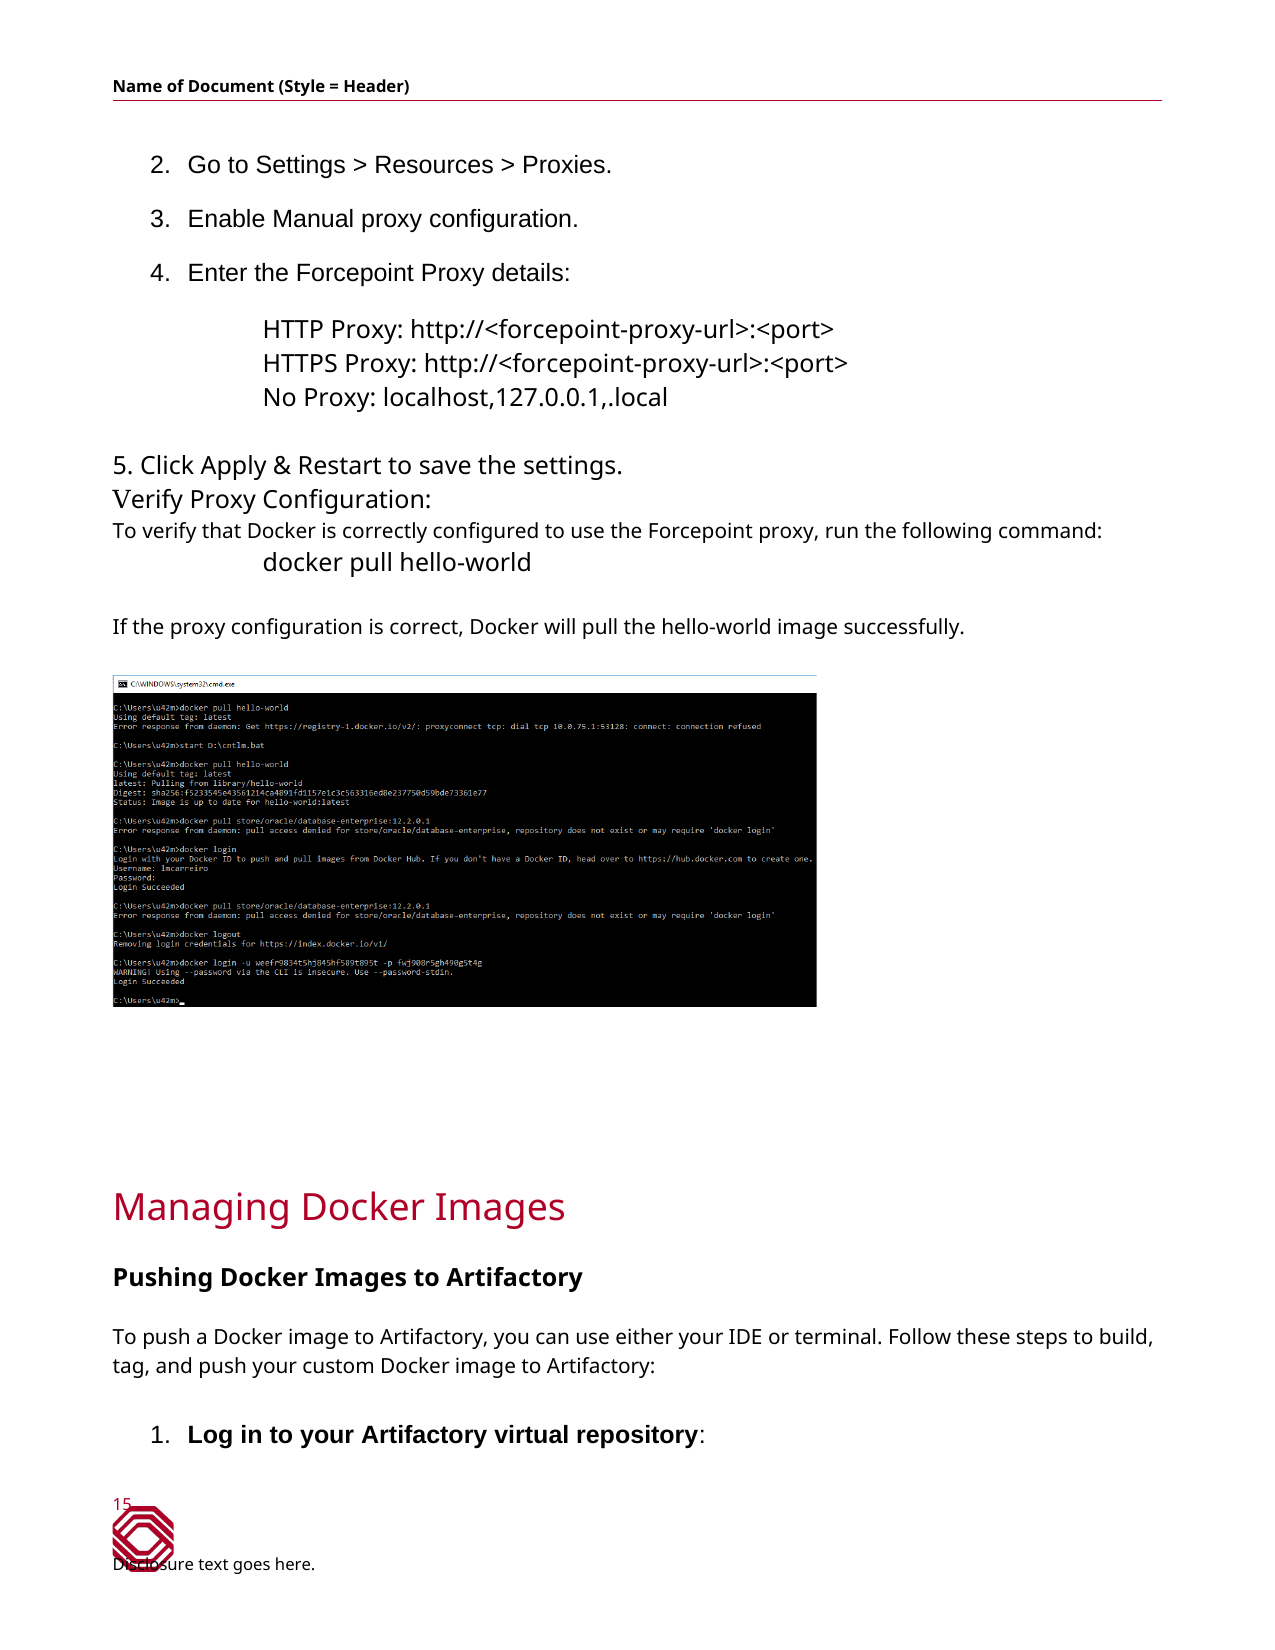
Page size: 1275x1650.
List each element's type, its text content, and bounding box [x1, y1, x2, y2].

list Enter the Forcepoint Proxy details: [150, 258, 1162, 286]
list Log in to your Artifactory virtual repository: [150, 1420, 1162, 1449]
text 5. Click Apply & Restart to save the settings. [112, 448, 1162, 482]
text HTTPS Proxy: http://<forcepoint-proxy-url>:<port> [262, 346, 1162, 380]
text docker pull hello-world [262, 544, 1162, 578]
text Verify Proxy Configuration: [112, 482, 1162, 516]
text HTTP Proxy: http://<forcepoint-proxy-url>:<port> [262, 312, 1162, 346]
subtitle Managing Docker Images [112, 1180, 1162, 1231]
text To push a Docker image to Artifactory, you can use either your IDE or terminal. Follow these steps to build, tag, and push your custom Docker image to Artifactory: [112, 1322, 1162, 1379]
text No Proxy: localhost,127.0.0.1,.local [262, 380, 1162, 414]
list Enable Manual proxy configuration. [150, 204, 1162, 233]
text Pushing Docker Images to Artifactory [112, 1260, 1162, 1294]
picture [112, 1506, 174, 1572]
list Go to Settings > Resources > Proxies. [150, 150, 1162, 179]
text To verify that Docker is correctly configured to use the Forcepoint proxy, run the following command: [112, 516, 1162, 544]
text If the proxy configuration is correct, Docker will pull the hello-world image successfully. [112, 612, 1162, 641]
picture [112, 675, 817, 1007]
